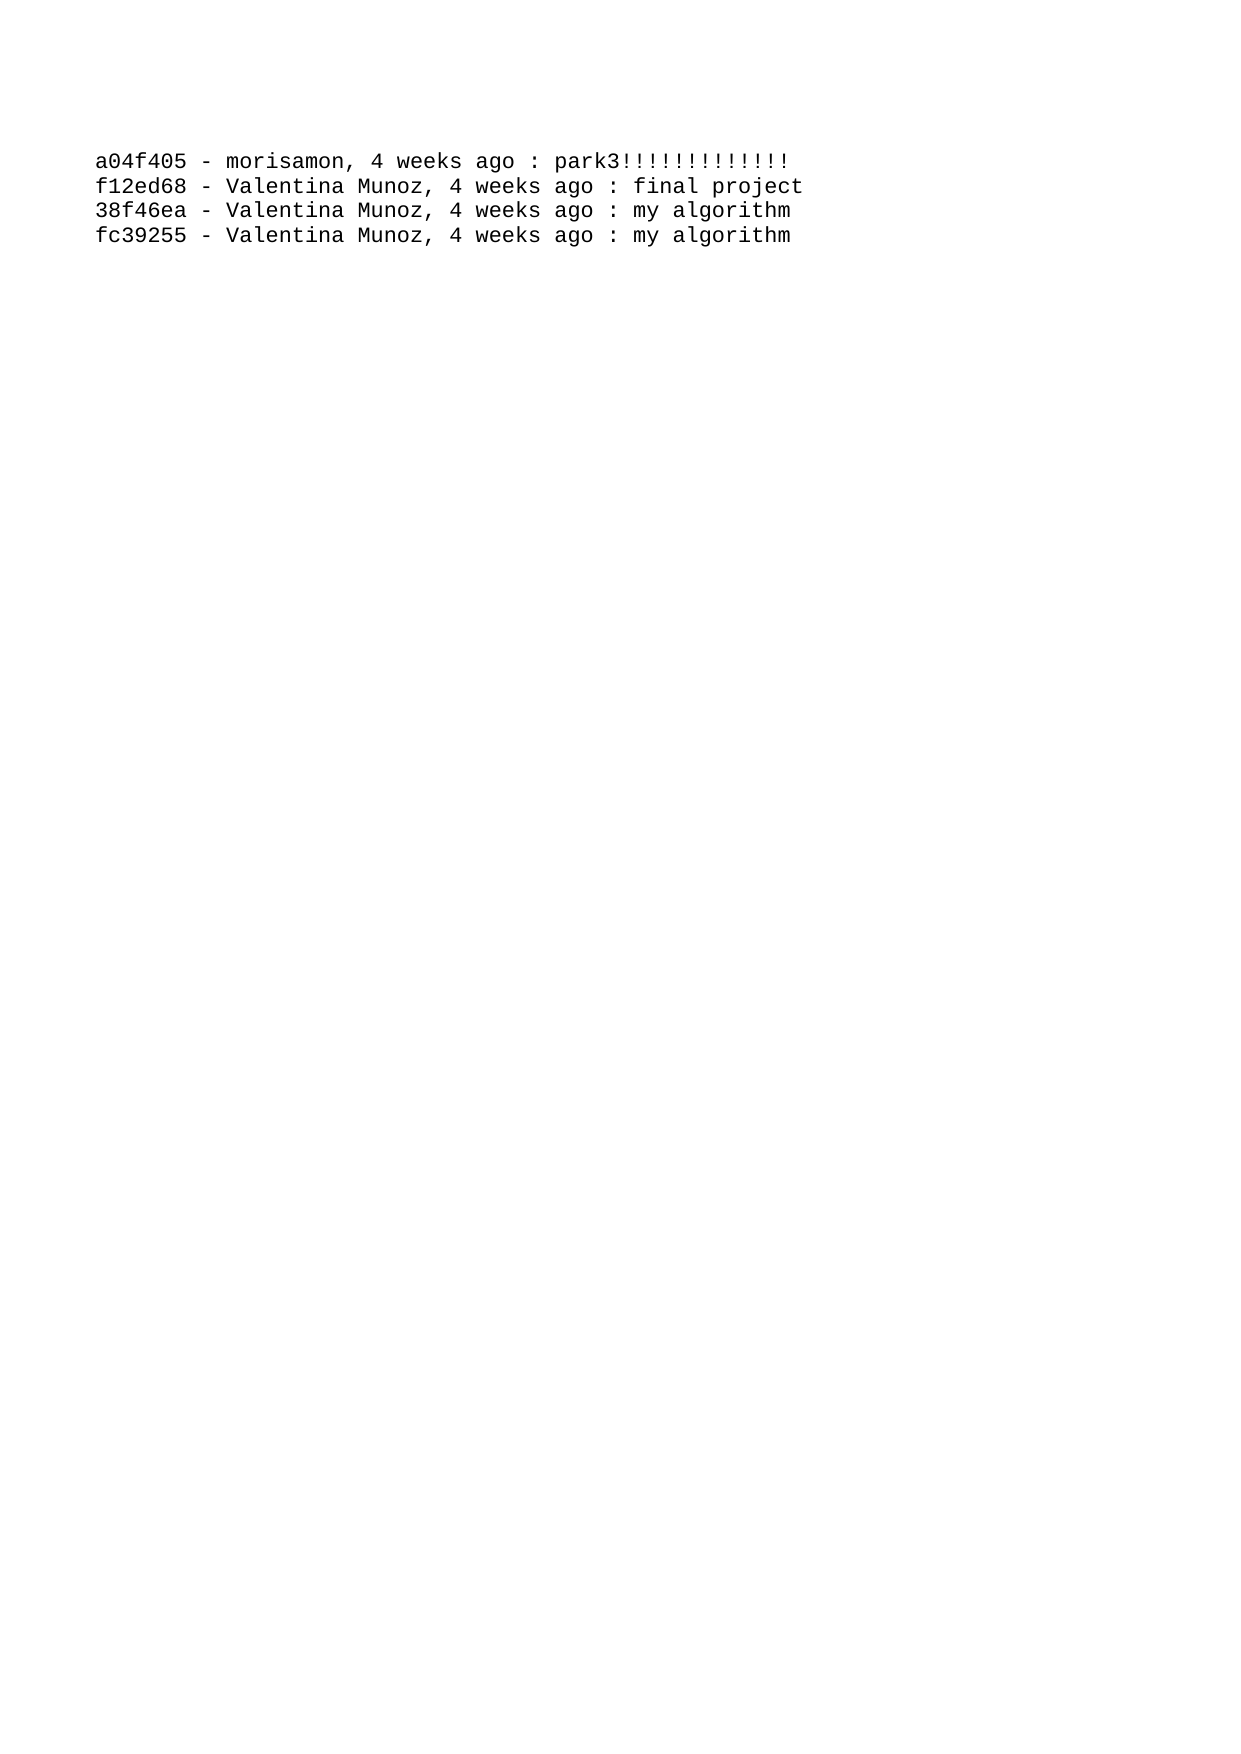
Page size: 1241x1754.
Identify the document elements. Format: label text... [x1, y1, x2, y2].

text 38f46ea - Valentina Munoz, 4 weeks ago : my algorithm [95, 199, 1146, 224]
text f12ed68 - Valentina Munoz, 4 weeks ago : final project [95, 175, 1146, 199]
text fc39255 - Valentina Munoz, 4 weeks ago : my algorithm [95, 224, 1146, 249]
text a04f405 - morisamon, 4 weeks ago : park3!!!!!!!!!!!!! [95, 150, 1146, 175]
